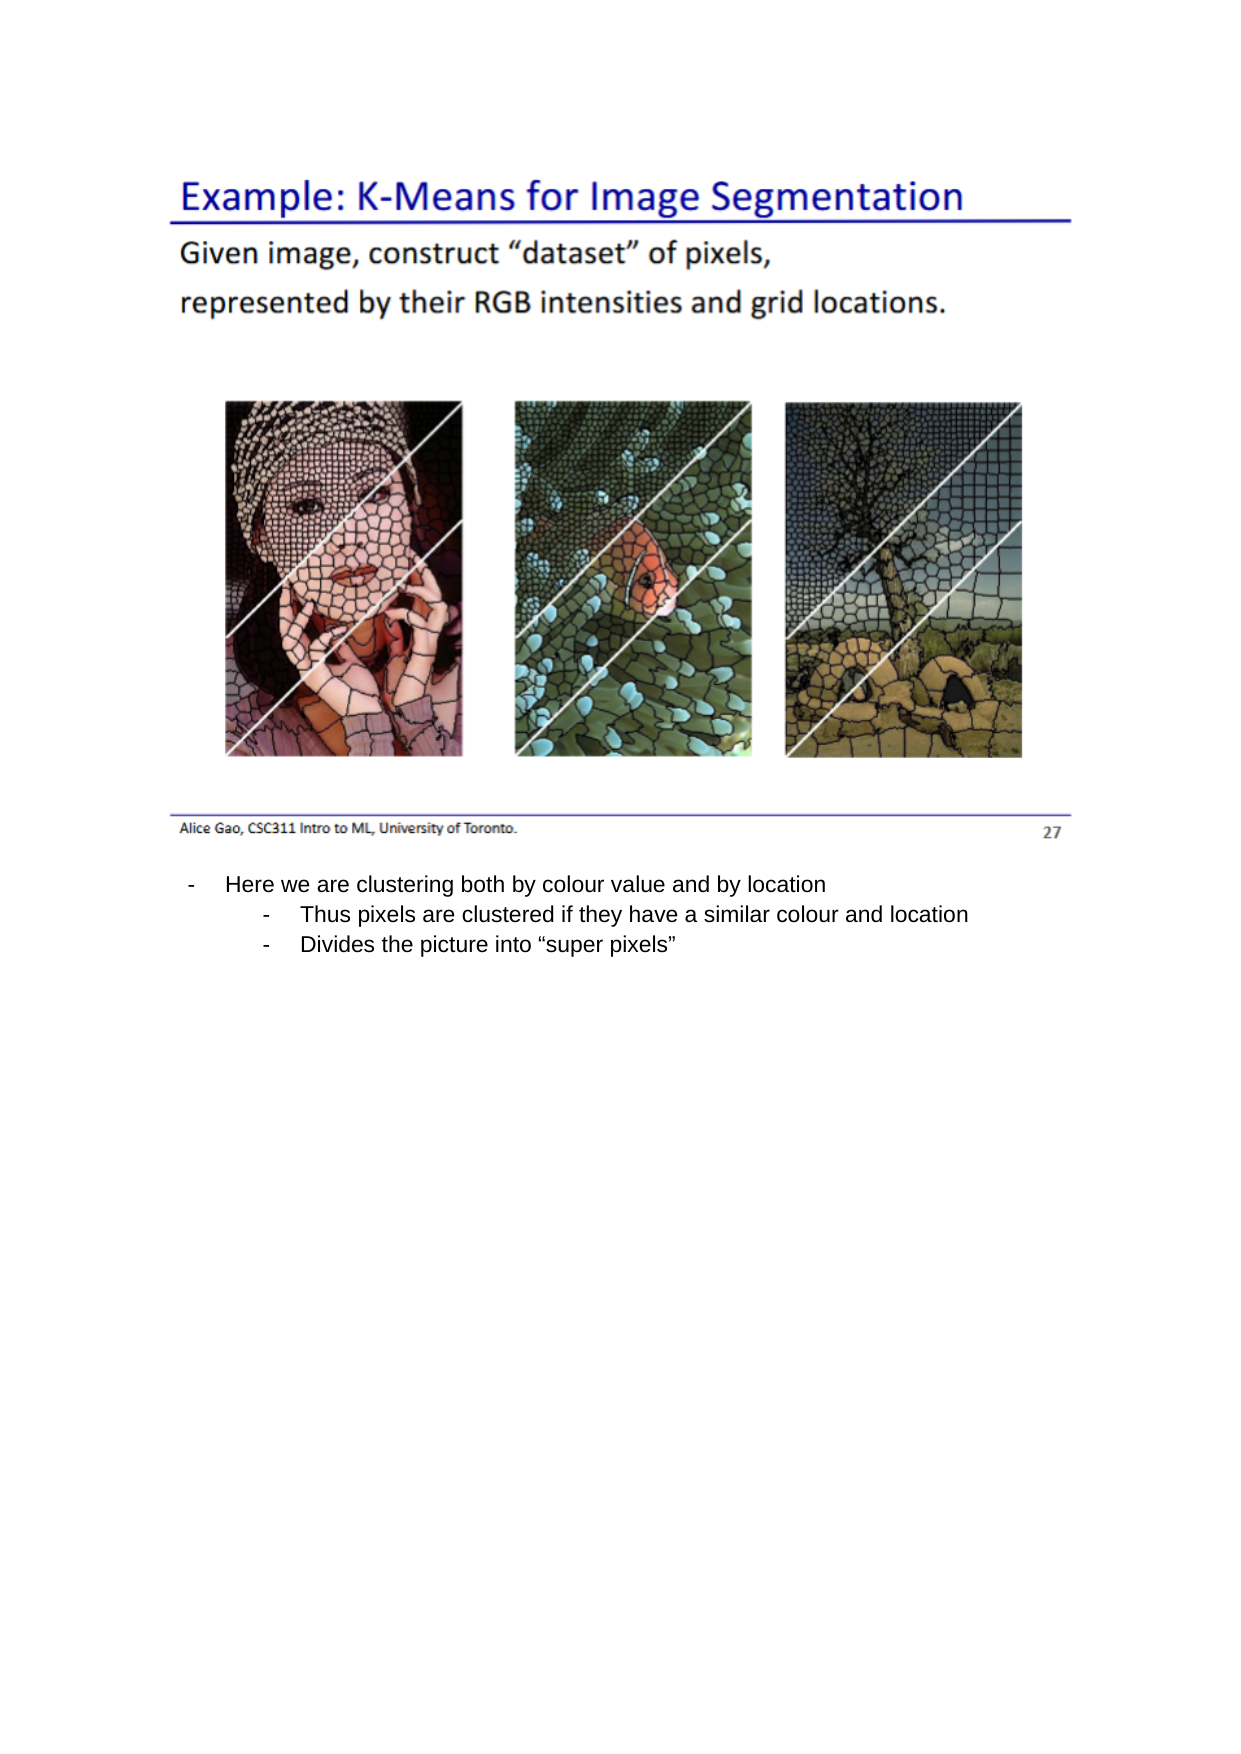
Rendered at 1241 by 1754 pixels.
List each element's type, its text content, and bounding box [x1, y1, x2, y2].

picture [150, 150, 1091, 867]
list Divides the picture into “super pixels” [262, 931, 1090, 957]
list Here we are clustering both by colour value and by location [187, 871, 1090, 897]
list Thus pixels are clustered if they have a similar colour and location [262, 901, 1090, 927]
